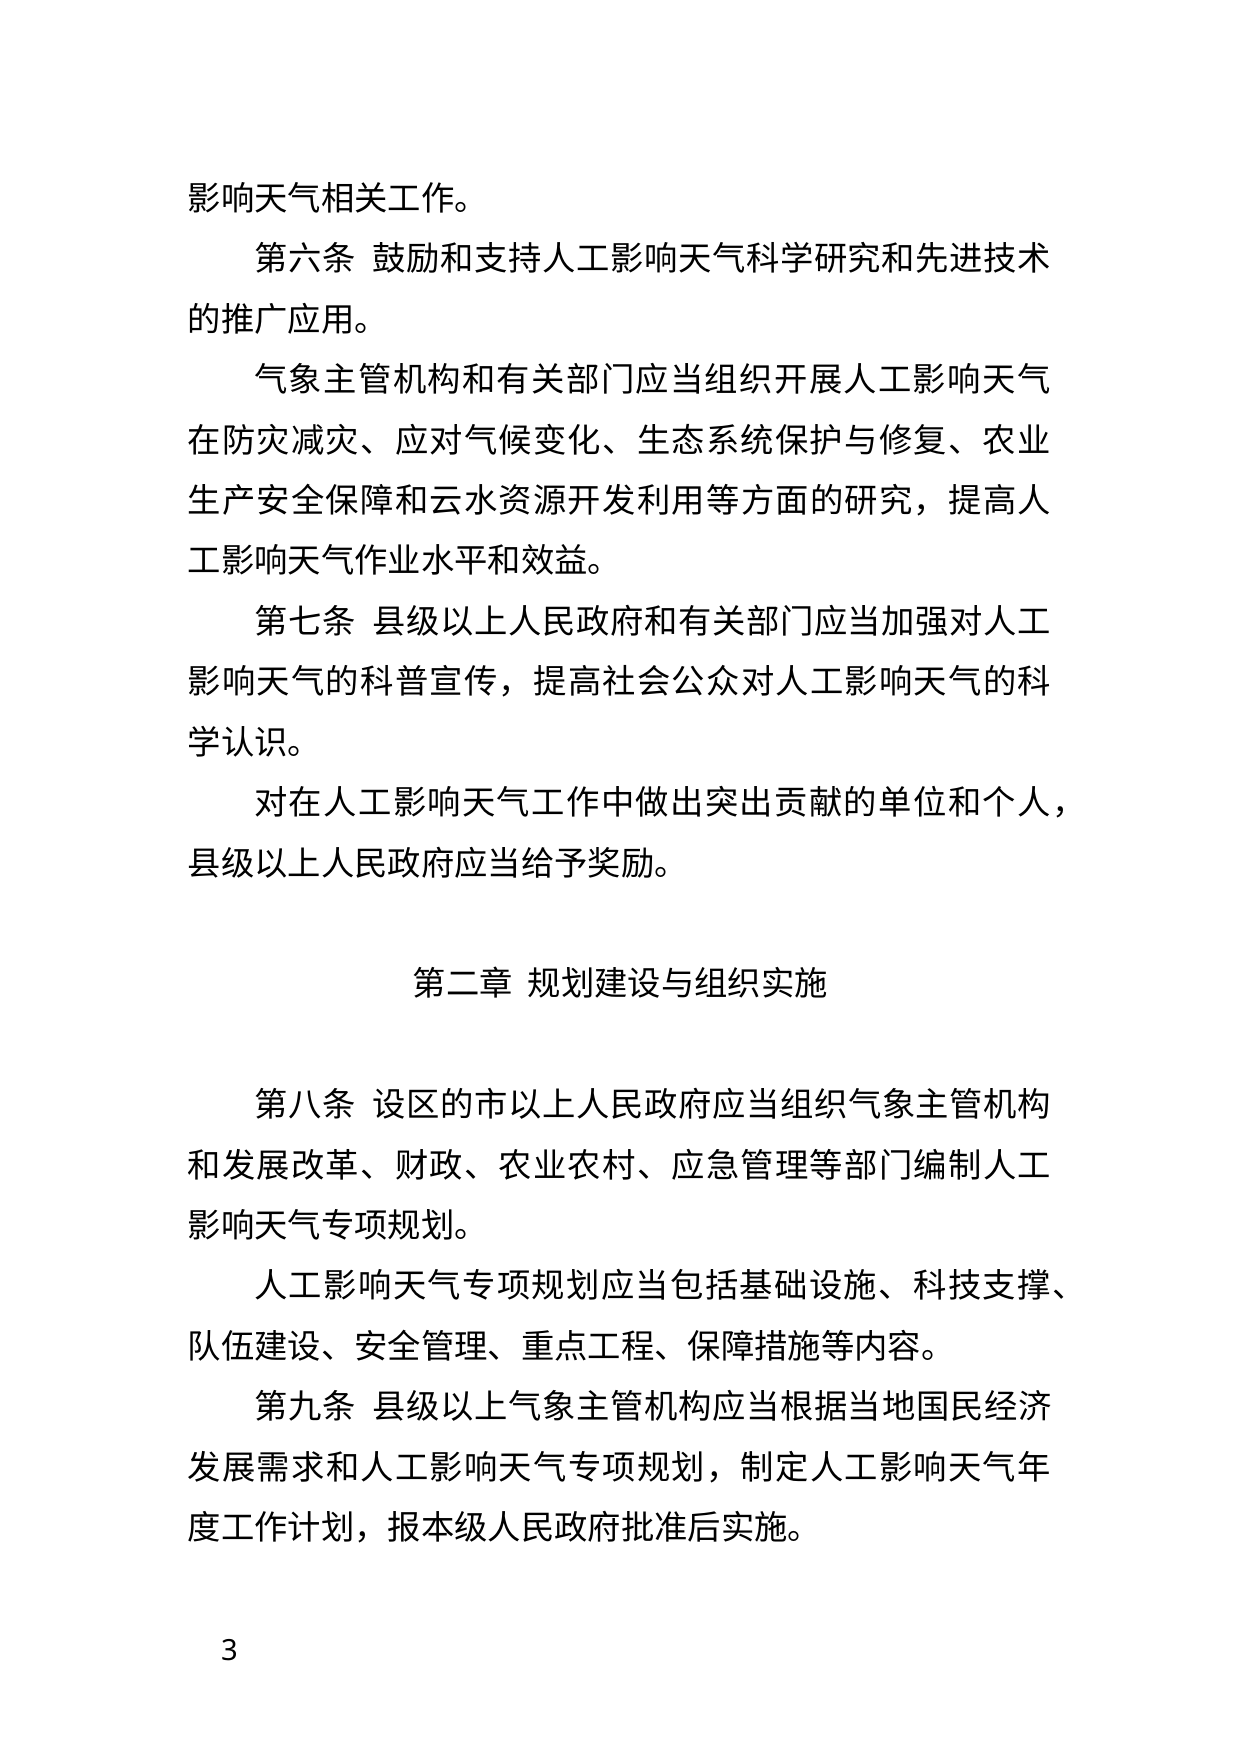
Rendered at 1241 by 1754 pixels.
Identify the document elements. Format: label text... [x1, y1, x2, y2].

text 第六条 鼓励和支持人工影响天气科学研究和先进技术的推广应用。 [187, 222, 1053, 343]
text 第二章 规划建设与组织实施 [187, 947, 1053, 1008]
text 第八条 设区的市以上人民政府应当组织气象主管机构和发展改革、财政、农业农村、应急管理等部门编制人工影响天气专项规划。 [187, 1068, 1053, 1249]
text 第七条 县级以上人民政府和有关部门应当加强对人工影响天气的科普宣传，提高社会公众对人工影响天气的科学认识。 [187, 585, 1053, 766]
text 第九条 县级以上气象主管机构应当根据当地国民经济发展需求和人工影响天气专项规划，制定人工影响天气年度工作计划，报本级人民政府批准后实施。 [187, 1370, 1053, 1552]
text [187, 162, 1053, 222]
text 对在人工影响天气工作中做出突出贡献的单位和个人，县级以上人民政府应当给予奖励。 [187, 766, 1053, 887]
text 气象主管机构和有关部门应当组织开展人工影响天气在防灾减灾、应对气候变化、生态系统保护与修复、农业生产安全保障和云水资源开发利用等方面的研究，提高人工影响天气作业水平和效益。 [187, 343, 1053, 585]
text 人工影响天气专项规划应当包括基础设施、科技支撑、队伍建设、安全管理、重点工程、保障措施等内容。 [187, 1249, 1053, 1370]
